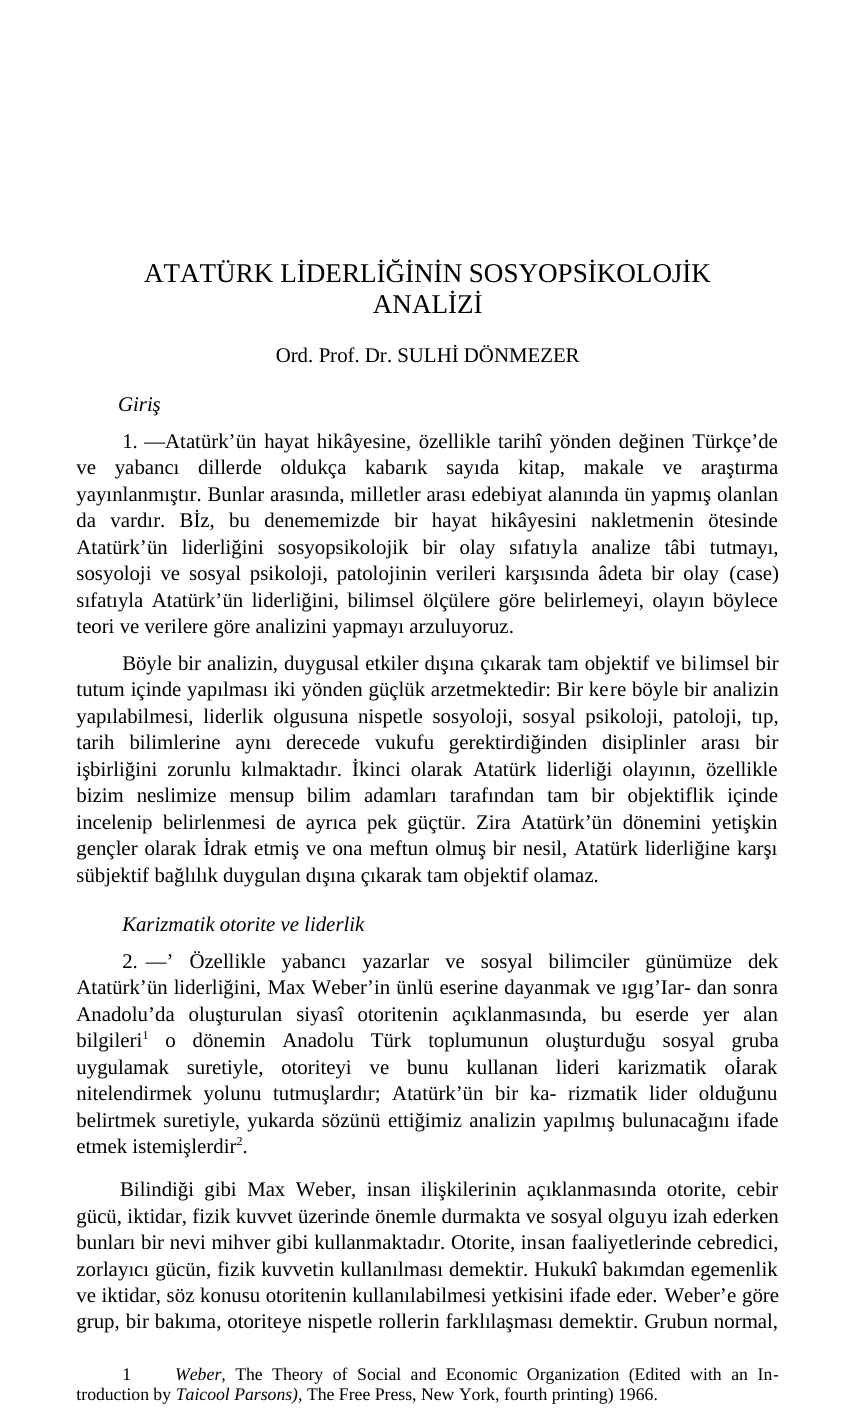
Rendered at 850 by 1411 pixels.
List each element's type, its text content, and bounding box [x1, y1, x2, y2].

text Karizmatik otorite ve liderlik [76, 912, 779, 936]
text Ord. Prof. Dr. SULHİ DÖNMEZER [76, 343, 779, 367]
text ATATÜRK LİDERLİĞİNİN SOSYOPSİKOLOJİK ANALİZİ [76, 257, 779, 320]
text Böyle bir analizin, duygusal etkiler dışına çıkarak tam objektif ve bilimsel bir tutum içinde yapılması iki yönden güçlük arzetmektedir: Bir kere böyle bir analizin yapılabilmesi, liderlik olgusuna nispetle sosyoloji, sosyal psikoloji, patoloji, tıp, tarih bilimlerine aynı derecede vukufu gerektirdiğinden disiplinler arası bir işbirliğini zorunlu kılmaktadır. İkinci olarak Atatürk liderliği olayının, özellikle bizim neslimize mensup bilim adamları tarafından tam bir objektiflik içinde incelenip belirlenmesi de ayrıca pek güçtür. Zira Atatürk’ün dönemini yetişkin gençler olarak İdrak etmiş ve ona meftun olmuş bir nesil, Atatürk liderliğine karşı sübjektif bağlılık duygulan dışına çıkarak tam objektif olamaz. [76, 651, 779, 887]
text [76, 1177, 779, 1333]
list —’ Özellikle yabancı yazarlar ve sosyal bilimciler günümüze dek Atatürk’ün liderliğini, Max Weber’in ünlü eserine dayanmak ve ıgıg’Iar- dan sonra Anadolu’da oluşturulan siyasî otoritenin açıklanmasında, bu eserde yer alan bilgileri o dönemin Anadolu Türk toplumunun oluşturduğu sosyal gruba uygulamak suretiyle, otoriteyi ve bunu kullanan lideri karizmatik oİarak nitelendirmek yolunu tutmuşlardır; Atatürk’ün bir ka- rizmatik lider olduğunu belirtmek suretiyle, yukarda sözünü ettiğimiz analizin yapılmış bulunacağını ifade etmek istemişlerdir2. [76, 949, 779, 1158]
text Giriş [76, 392, 779, 416]
list —Atatürk’ün hayat hikâyesine, özellikle tarihî yönden değinen Türkçe’de ve yabancı dillerde oldukça kabarık sayıda kitap, makale ve araştırma yayınlanmıştır. Bunlar arasında, milletler arası edebiyat alanında ün yapmış olanlan da vardır. Bİz, bu denememizde bir hayat hikâyesini nakletmenin ötesinde Atatürk’ün liderliğini sosyopsikolojik bir olay sıfatıyla analize tâbi tutmayı, sosyoloji ve sosyal psikoloji, patolojinin verileri karşısında âdeta bir olay (case) sıfatıyla Atatürk’ün liderliğini, bilimsel ölçülere göre belirlemeyi, olayın böylece teori ve verilere göre analizini yapmayı arzuluyoruz. [76, 429, 779, 638]
